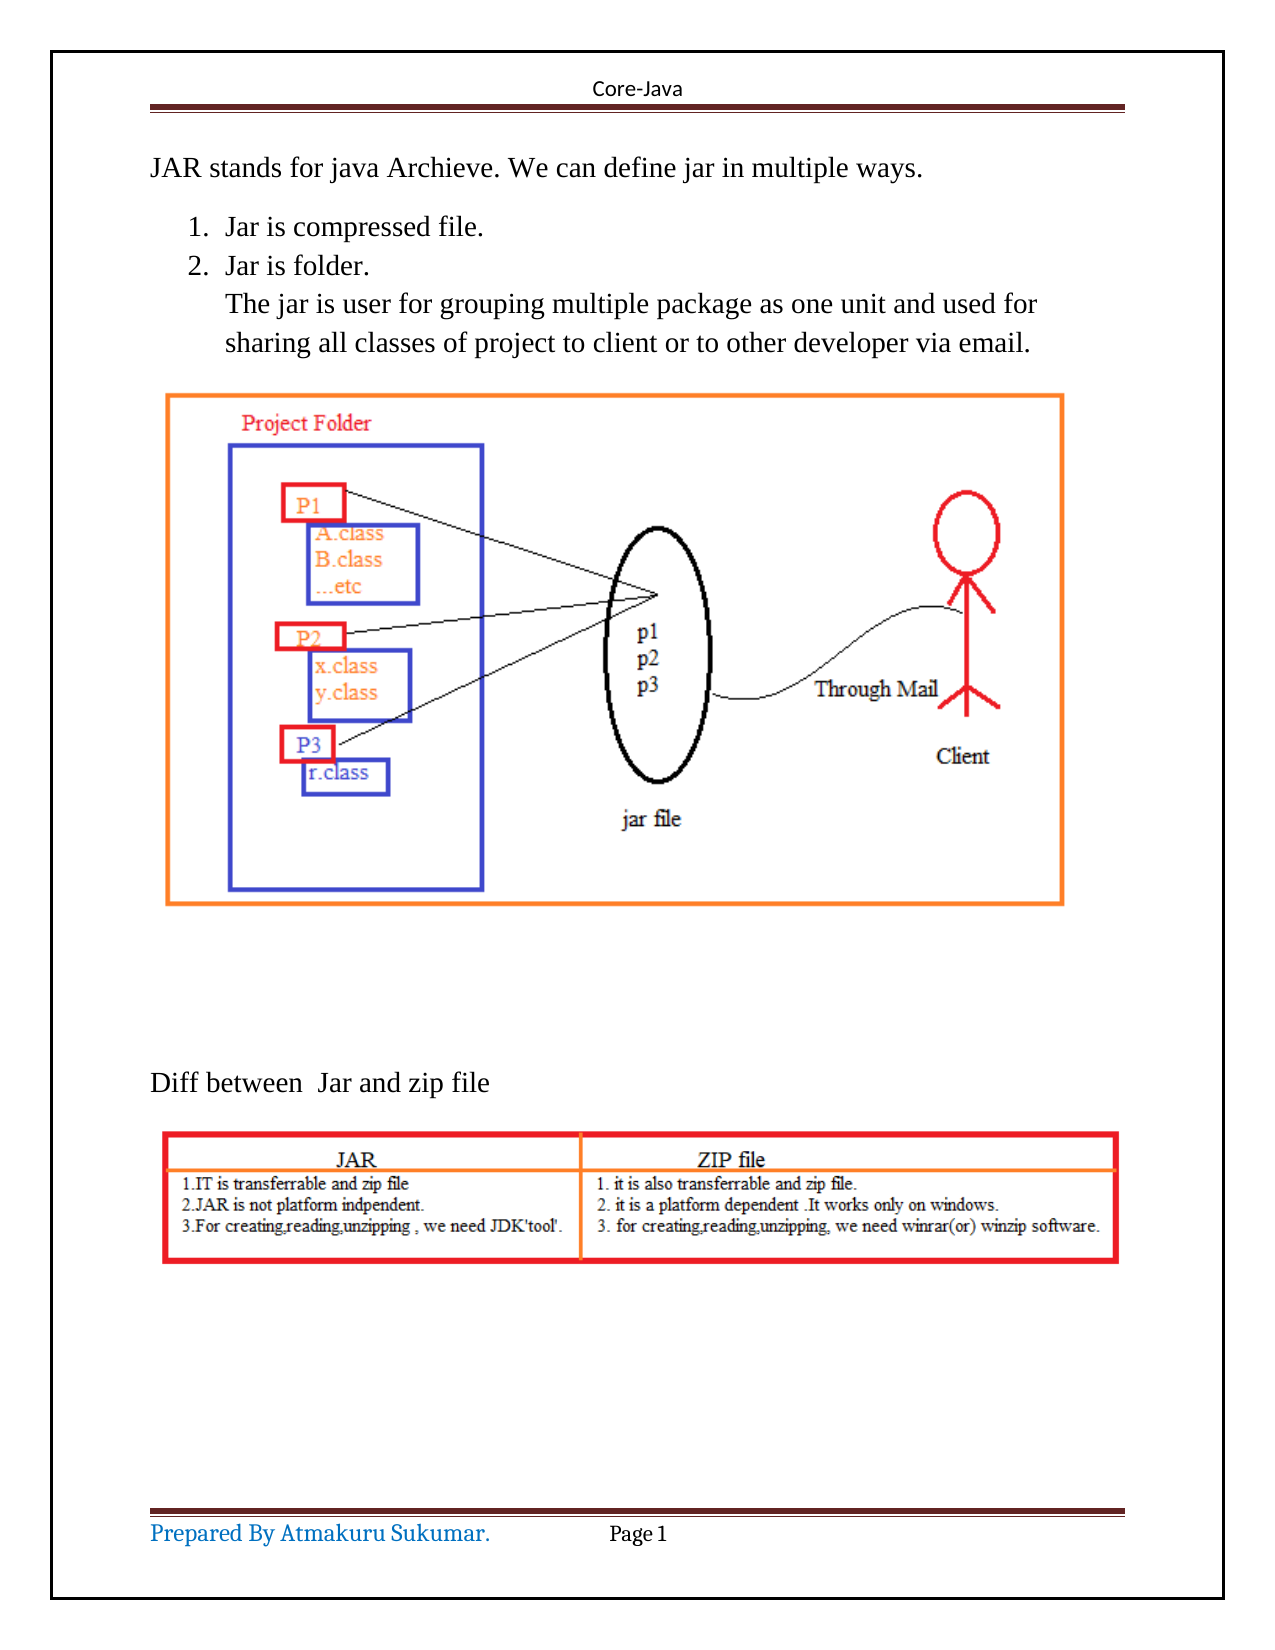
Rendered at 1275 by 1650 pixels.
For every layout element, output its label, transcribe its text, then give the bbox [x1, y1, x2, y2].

picture [150, 384, 1074, 922]
picture [150, 1125, 1124, 1274]
list Jar is compressed file. [187, 209, 1125, 243]
list Jar is folder. [187, 248, 1125, 281]
list The jar is user for grouping multiple package as one unit and used for sharing all classes of project to client or to other developer via email. [225, 286, 1125, 358]
text JAR stands for java Archieve. We can define jar in multiple ways. [150, 150, 1125, 183]
text Diff between Jar and zip file [150, 1066, 1125, 1099]
